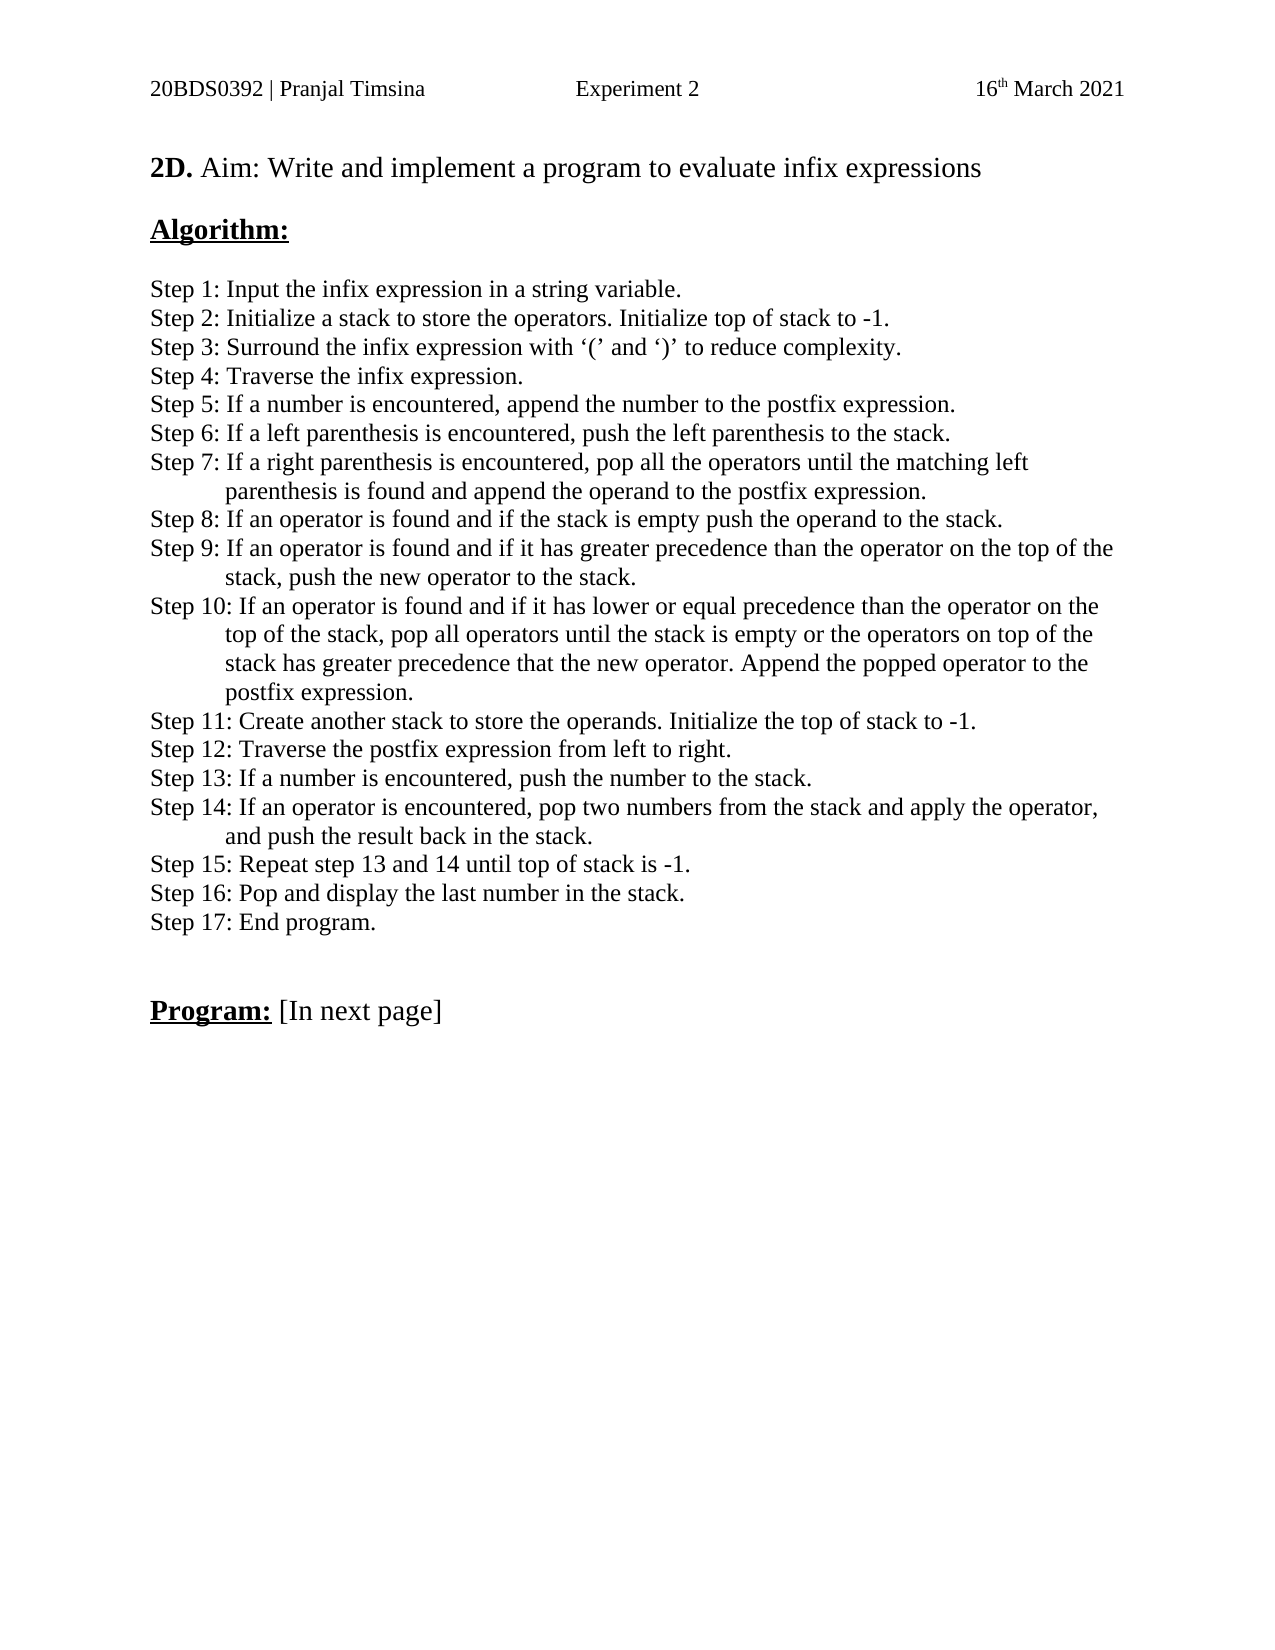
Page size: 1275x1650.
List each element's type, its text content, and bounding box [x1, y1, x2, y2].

text Step 9: If an operator is found and if it has greater precedence than the operator on the top of the [150, 533, 1125, 562]
text Step 6: If a left parenthesis is encountered, push the left parenthesis to the stack. [150, 418, 1125, 447]
text postfix expression. [150, 677, 1125, 706]
text Step 8: If an operator is found and if the stack is empty push the operand to the stack. [150, 504, 1125, 533]
text stack, push the new operator to the stack. [150, 562, 1125, 591]
text Step 5: If a number is encountered, append the number to the postfix expression. [150, 389, 1125, 418]
text Step 3: Surround the infix expression with ‘(’ and ‘)’ to reduce complexity. [150, 332, 1125, 361]
text and push the result back in the stack. [150, 821, 1125, 849]
text Step 7: If a right parenthesis is encountered, pop all the operators until the matching left [150, 447, 1125, 476]
text Algorithm: [150, 212, 1125, 246]
text top of the stack, pop all operators until the stack is empty or the operators on top of the stack has greater precedence that the new operator. Append the popped operator to the [150, 619, 1125, 677]
text Step 13: If a number is encountered, push the number to the stack. [150, 763, 1125, 792]
text Step 16: Pop and display the last number in the stack. [150, 878, 1125, 907]
text Step 4: Traverse the infix expression. [150, 361, 1125, 389]
text Step 17: End program. [150, 907, 1125, 936]
text Step 10: If an operator is found and if it has lower or equal precedence than the operator on the [150, 591, 1125, 619]
text Step 12: Traverse the postfix expression from left to right. [150, 734, 1125, 763]
text parenthesis is found and append the operand to the postfix expression. [150, 476, 1125, 504]
text 2D. Aim: Write and implement a program to evaluate infix expressions [150, 150, 1125, 183]
text Step 11: Create another stack to store the operands. Initialize the top of stack to -1. [150, 706, 1125, 734]
text Step 1: Input the infix expression in a string variable. [150, 274, 1125, 303]
text Step 15: Repeat step 13 and 14 until top of stack is -1. [150, 849, 1125, 878]
text Step 14: If an operator is encountered, pop two numbers from the stack and apply the operator, [150, 792, 1125, 821]
text Program: [In next page] [150, 993, 1125, 1027]
text Step 2: Initialize a stack to store the operators. Initialize top of stack to -1. [150, 303, 1125, 332]
